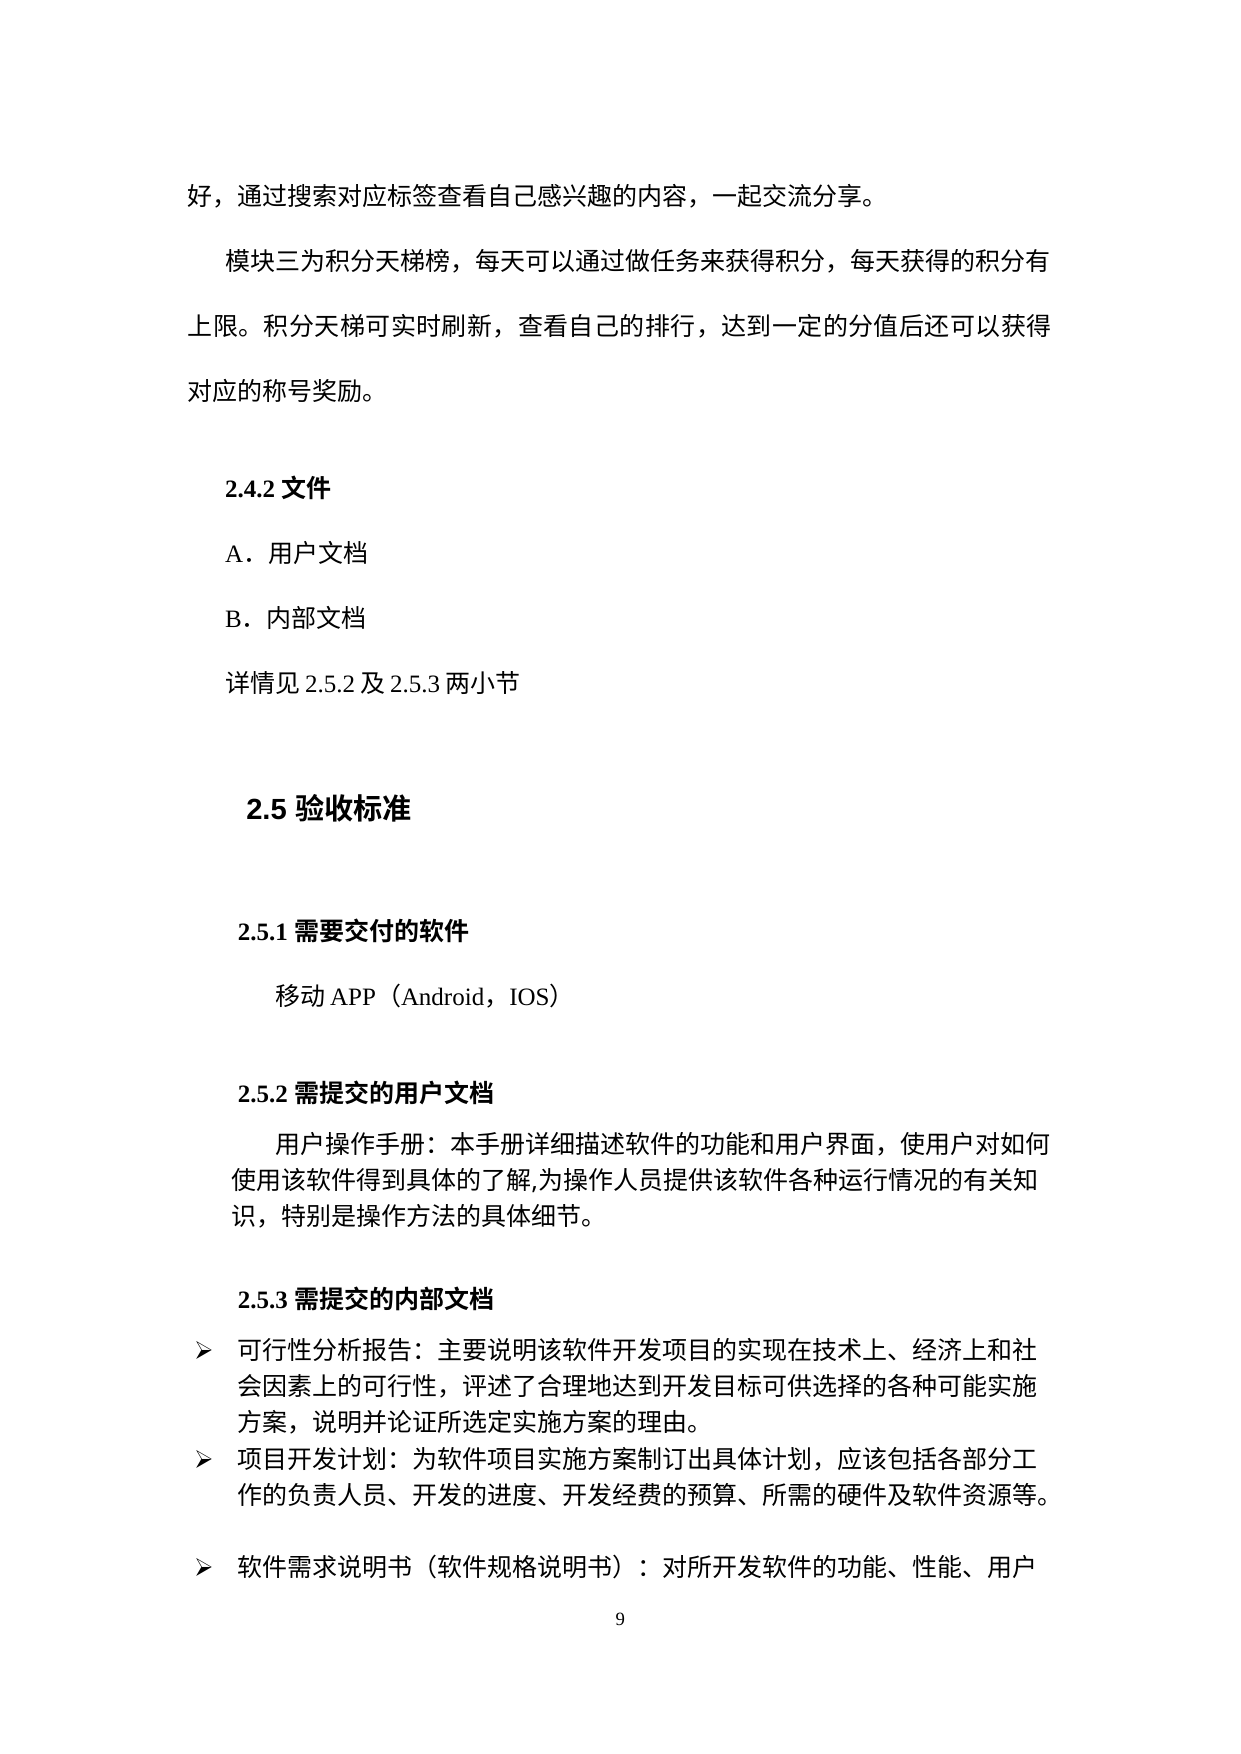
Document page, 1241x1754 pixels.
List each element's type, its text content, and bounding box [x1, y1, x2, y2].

text 模块三为积分天梯榜，每天可以通过做任务来获得积分，每天获得的积分有上限。积分天梯可实时刷新，查看自己的排行，达到一定的分值后还可以获得对应的称号奖励。 [187, 227, 1053, 422]
text A．用户文档 [187, 519, 1053, 584]
text 2.4.2 文件 [187, 454, 1053, 519]
text B．内部文档 [187, 584, 1053, 649]
list 可行性分析报告：主要说明该软件开发项目的实现在技术上、经济上和社会因素上的可行性，评述了合理地达到开发目标可供选择的各种可能实施方案，说明并论证所选定实施方案的理由。 [194, 1330, 1053, 1439]
text 2.5.1 需要交付的软件 [187, 897, 1053, 962]
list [194, 1548, 1053, 1584]
text 详情见2.5.2及2.5.3两小节 [187, 649, 1053, 714]
subtitle 2.5 验收标准 [187, 774, 1053, 839]
text 用户操作手册：本手册详细描述软件的功能和用户界面，使用户对如何使用该软件得到具体的了解,为操作人员提供该软件各种运行情况的有关知识，特别是操作方法的具体细节。 [231, 1124, 1053, 1233]
list 项目开发计划：为软件项目实施方案制订出具体计划，应该包括各部分工作的负责人员、开发的进度、开发经费的预算、所需的硬件及软件资源等。 [194, 1439, 1053, 1548]
text 移动APP（Android，IOS） [231, 962, 1053, 1027]
text 2.5.3 需提交的内部文档 [187, 1265, 1053, 1330]
text 2.5.2 需提交的用户文档 [187, 1059, 1053, 1124]
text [187, 162, 1053, 227]
